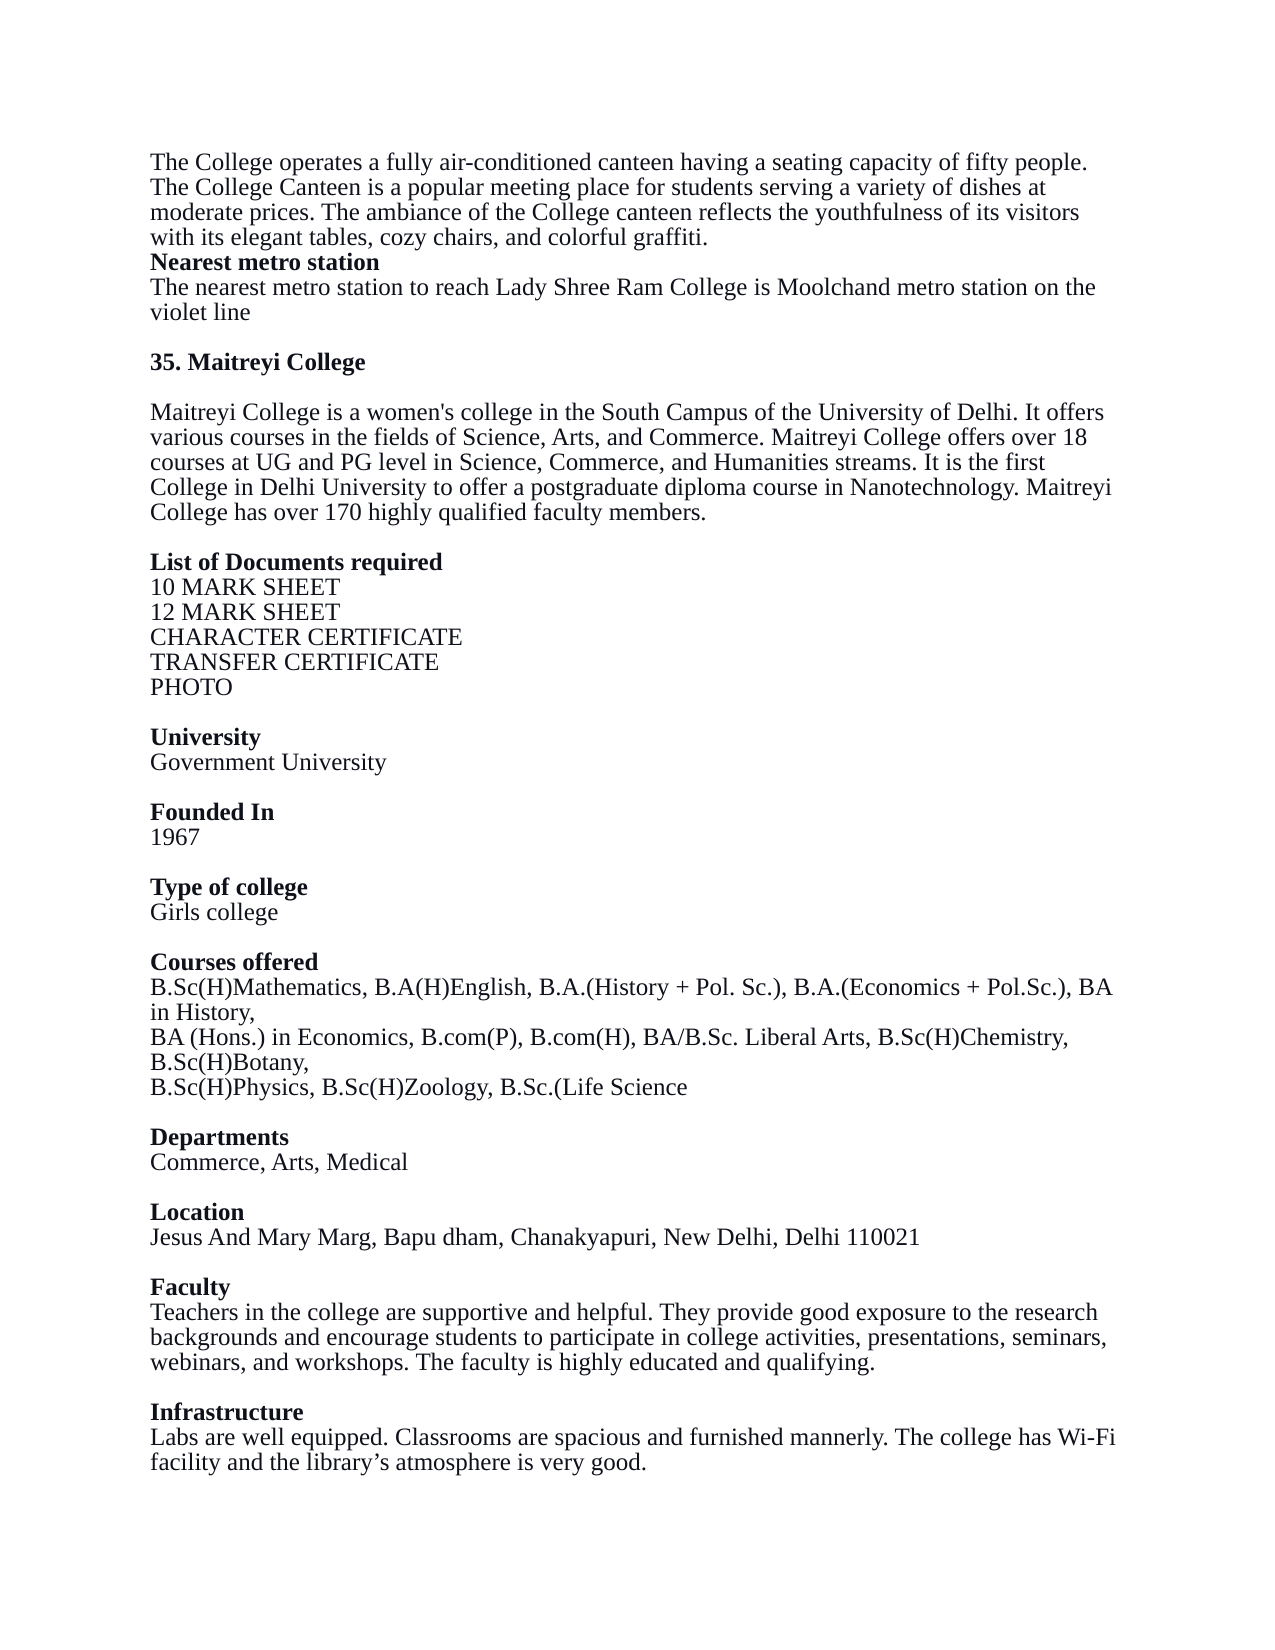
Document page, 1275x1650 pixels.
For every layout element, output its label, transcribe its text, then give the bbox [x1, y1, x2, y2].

text University [150, 725, 1125, 750]
text Girls college [150, 900, 1125, 925]
text CHARACTER CERTIFICATE [150, 625, 1125, 650]
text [150, 150, 1125, 250]
text B.Sc(H)Mathematics, B.A(H)English, B.A.(History + Pol. Sc.), B.A.(Economics + Pol.Sc.), BA in History, [150, 975, 1125, 1025]
text Location [150, 1200, 1125, 1225]
text Nearest metro station [150, 250, 1125, 275]
text Founded In [150, 800, 1125, 825]
text Teachers in the college are supportive and helpful. They provide good exposure to the research backgrounds and encourage students to participate in college activities, presentations, seminars, webinars, and workshops. The faculty is highly educated and qualifying. [150, 1300, 1125, 1375]
text 12 MARK SHEET [150, 600, 1125, 625]
text Departments [150, 1125, 1125, 1150]
text Infrastructure [150, 1400, 1125, 1425]
text B.Sc(H)Physics, B.Sc(H)Zoology, B.Sc.(Life Science [150, 1075, 1125, 1100]
text Government University [150, 750, 1125, 775]
text Labs are well equipped. Classrooms are spacious and furnished mannerly. The college has Wi-Fi facility and the library’s atmosphere is very good. [150, 1425, 1125, 1475]
text BA (Hons.) in Economics, B.com(P), B.com(H), BA/B.Sc. Liberal Arts, B.Sc(H)Chemistry, B.Sc(H)Botany, [150, 1025, 1125, 1075]
text 1967 [150, 825, 1125, 850]
text Maitreyi College is a women's college in the South Campus of the University of Delhi. It offers various courses in the fields of Science, Arts, and Commerce. Maitreyi College offers over 18 courses at UG and PG level in Science, Commerce, and Humanities streams. It is the first College in Delhi University to offer a postgraduate diploma course in Nanotechnology. Maitreyi College has over 170 highly qualified faculty members. [150, 400, 1125, 525]
text List of Documents required [150, 550, 1125, 575]
text Commerce, Arts, Medical [150, 1150, 1125, 1175]
text 35. Maitreyi College [150, 350, 1125, 375]
text The nearest metro station to reach Lady Shree Ram College is Moolchand metro station on the violet line [150, 275, 1125, 325]
text Courses offered [150, 950, 1125, 975]
text PHOTO [150, 675, 1125, 700]
text TRANSFER CERTIFICATE [150, 650, 1125, 675]
text 10 MARK SHEET [150, 575, 1125, 600]
text Type of college [150, 875, 1125, 900]
text Jesus And Mary Marg, Bapu dham, Chanakyapuri, New Delhi, Delhi 110021 [150, 1225, 1125, 1250]
text Faculty [150, 1275, 1125, 1300]
